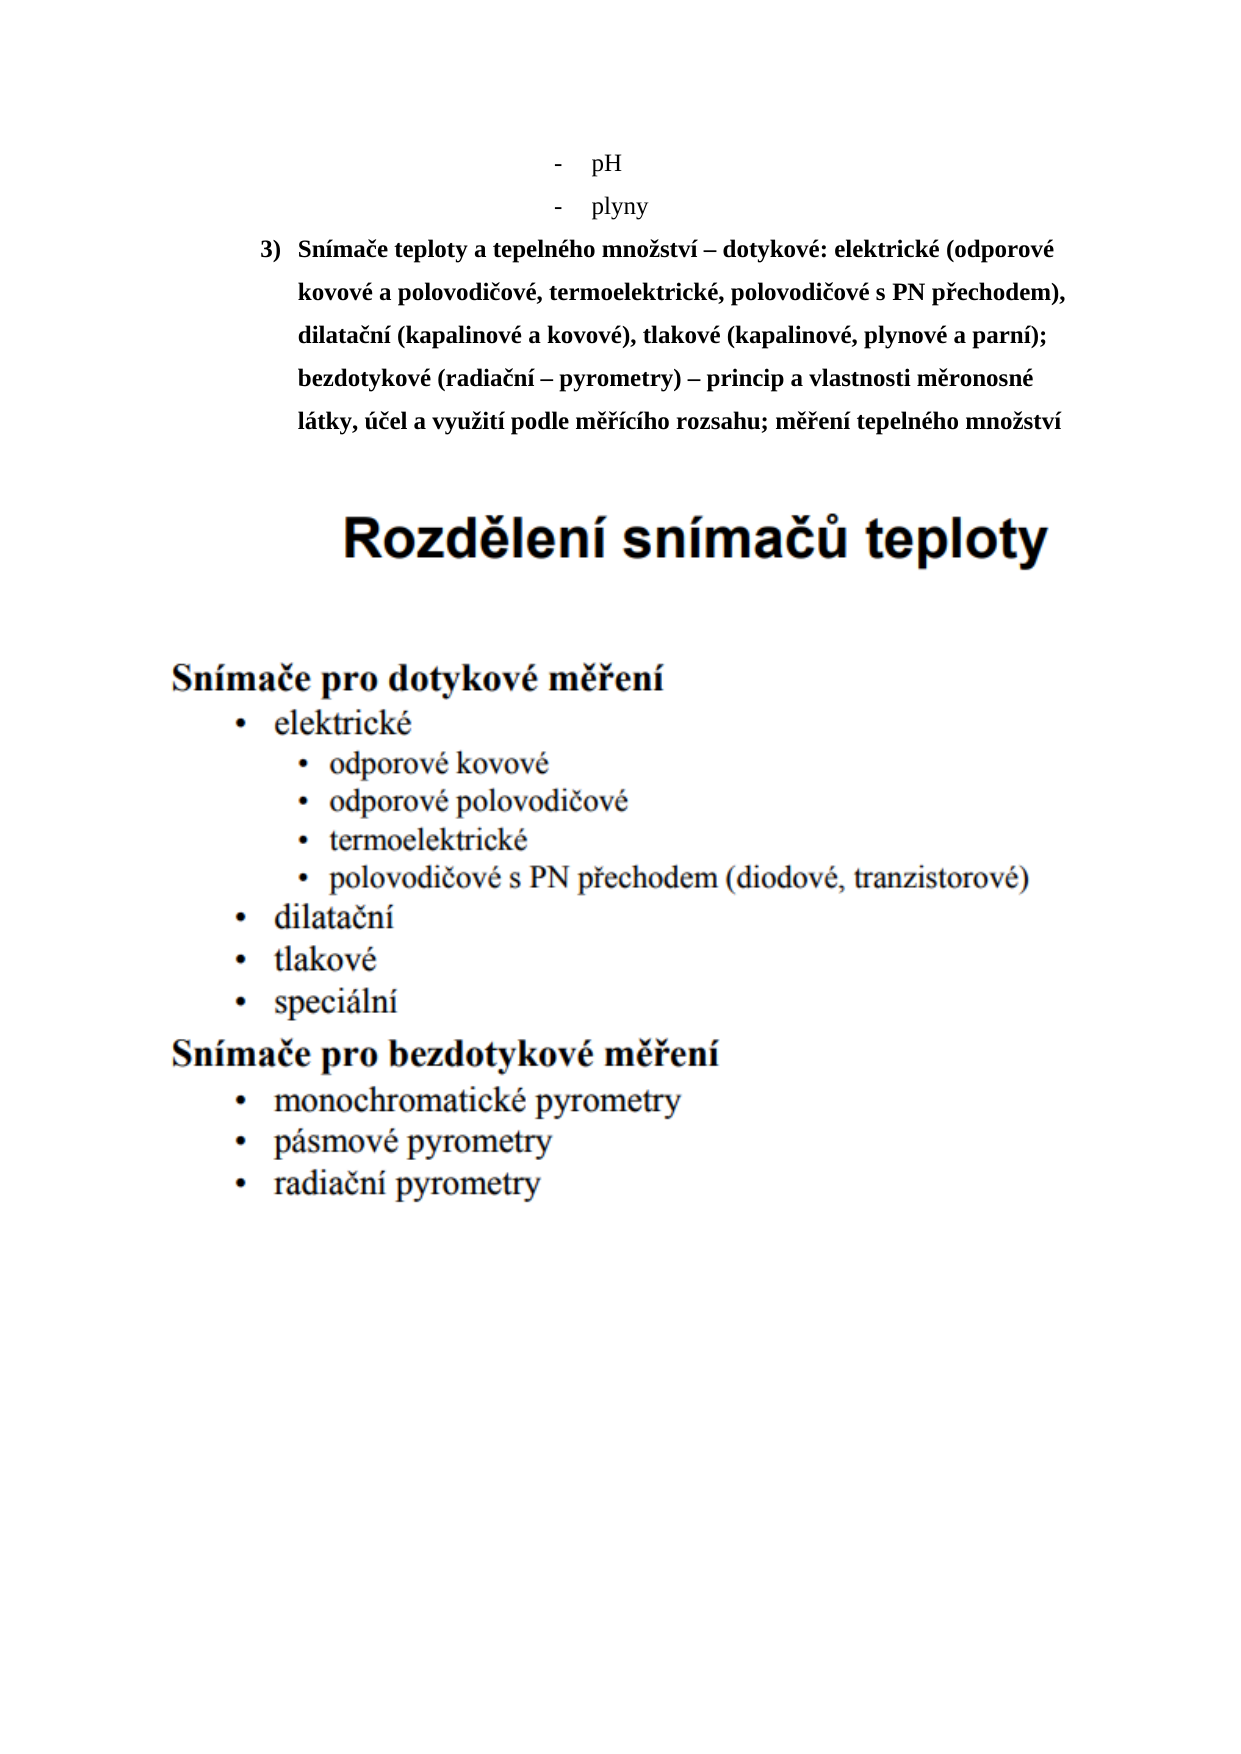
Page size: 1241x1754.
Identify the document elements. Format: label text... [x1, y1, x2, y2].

list plyny [554, 191, 1093, 219]
list pH [554, 148, 1093, 176]
list Snímače teploty a tepelného množství – dotykové: elektrické (odporové kovové a polovodičové, termoelektrické, polovodičové s PN přechodem), dilatační (kapalinové a kovové), tlakové (kapalinové, plynové a parní); bezdotykové (radiační – pyrometry) – princip a vlastnosti měronosné látky, účel a využití podle měřícího rozsahu; měření tepelného množství [260, 234, 1093, 435]
picture [147, 492, 1069, 1221]
